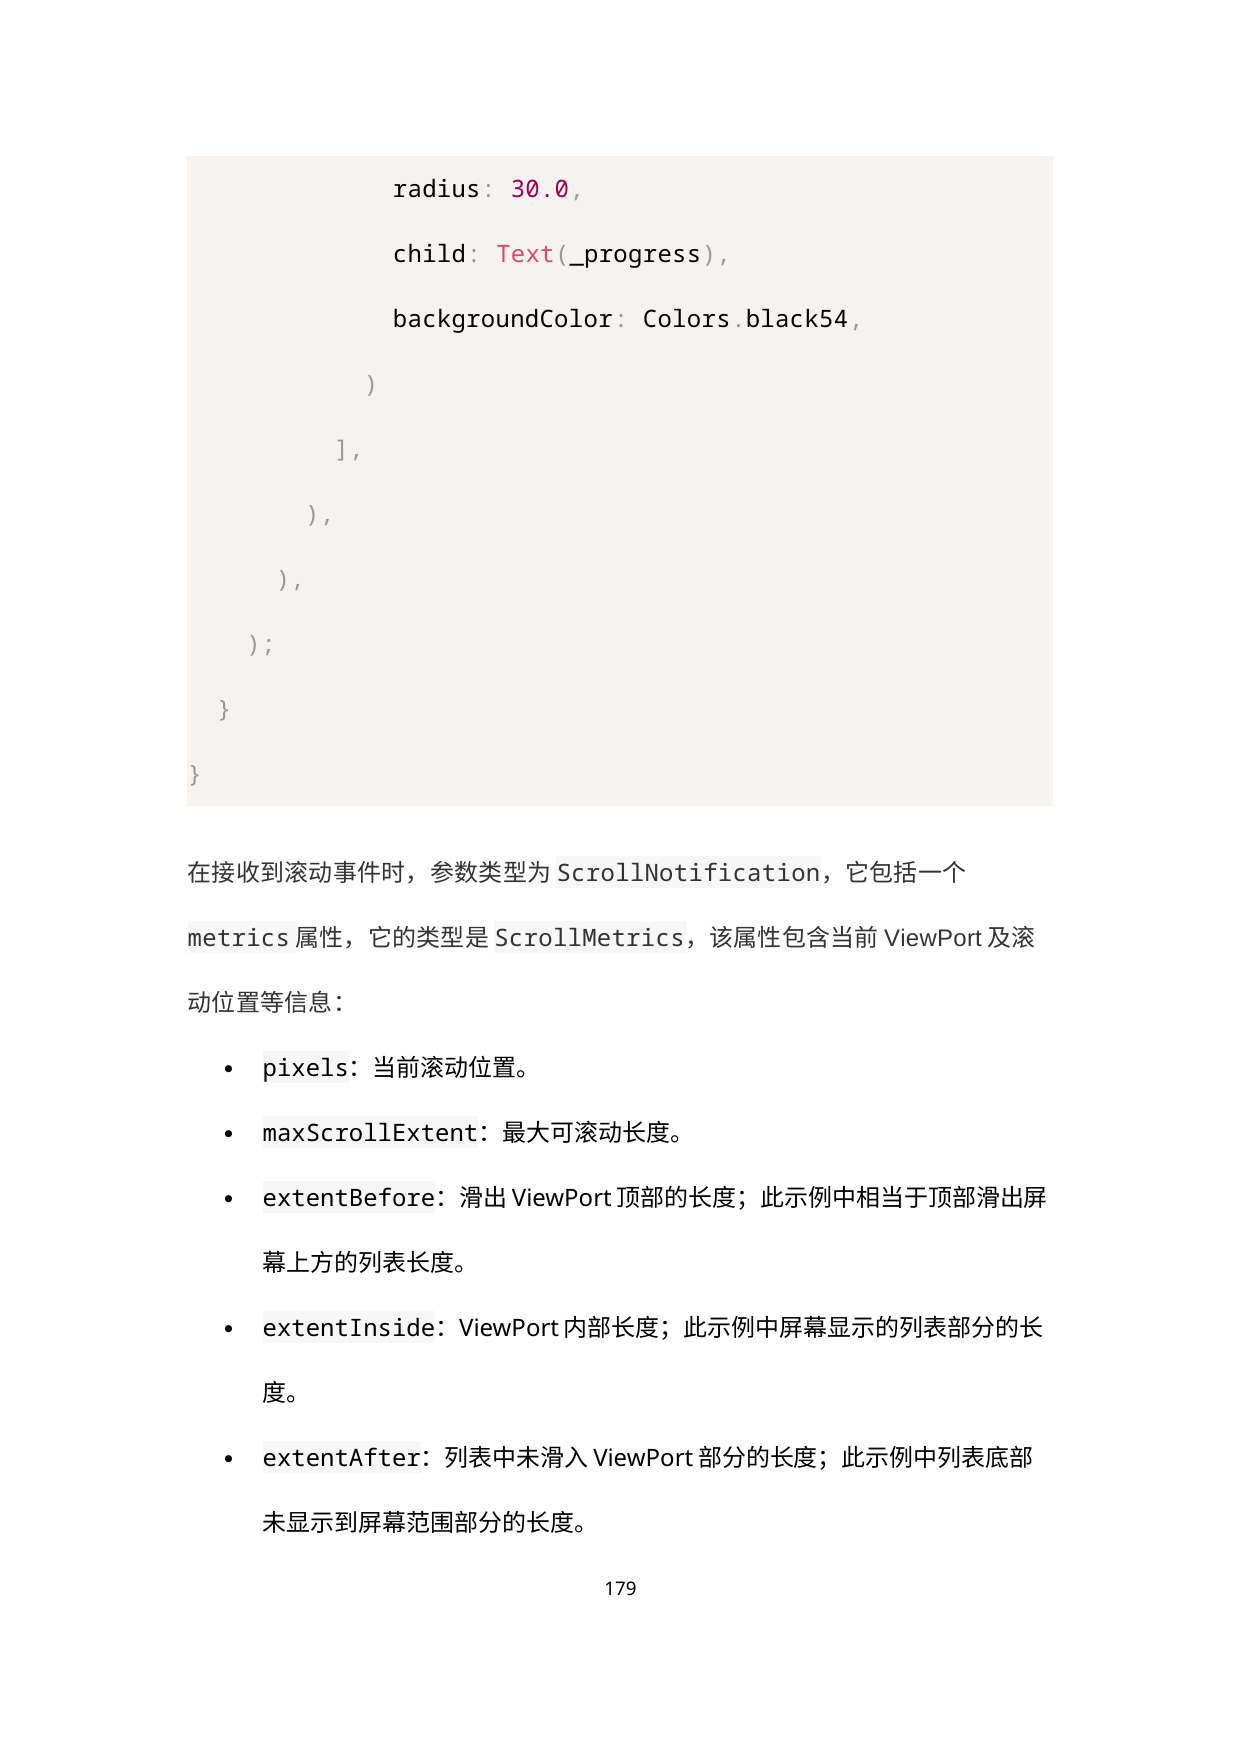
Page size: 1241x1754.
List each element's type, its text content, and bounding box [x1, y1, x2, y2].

text ) [187, 351, 1053, 416]
text ], [187, 416, 1053, 481]
text radius: 30.0, [187, 156, 1053, 221]
list extentInside：ViewPort内部长度；此示例中屏幕显示的列表部分的长度。 [225, 1293, 1053, 1423]
text child: Text(_progress), [187, 221, 1053, 286]
text 在接收到滚动事件时，参数类型为ScrollNotification，它包括一个metrics属性，它的类型是ScrollMetrics，该属性包含当前ViewPort及滚动位置等信息： [187, 838, 1053, 1033]
text } [187, 741, 1053, 806]
list pixels：当前滚动位置。 [225, 1033, 1053, 1098]
text backgroundColor: Colors.black54, [187, 286, 1053, 351]
text ); [187, 611, 1053, 676]
list extentAfter：列表中未滑入ViewPort部分的长度；此示例中列表底部未显示到屏幕范围部分的长度。 [225, 1423, 1053, 1553]
list extentBefore：滑出ViewPort顶部的长度；此示例中相当于顶部滑出屏幕上方的列表长度。 [225, 1163, 1053, 1293]
text ), [187, 546, 1053, 611]
text } [187, 676, 1053, 741]
list maxScrollExtent：最大可滚动长度。 [225, 1098, 1053, 1163]
text ), [187, 481, 1053, 546]
